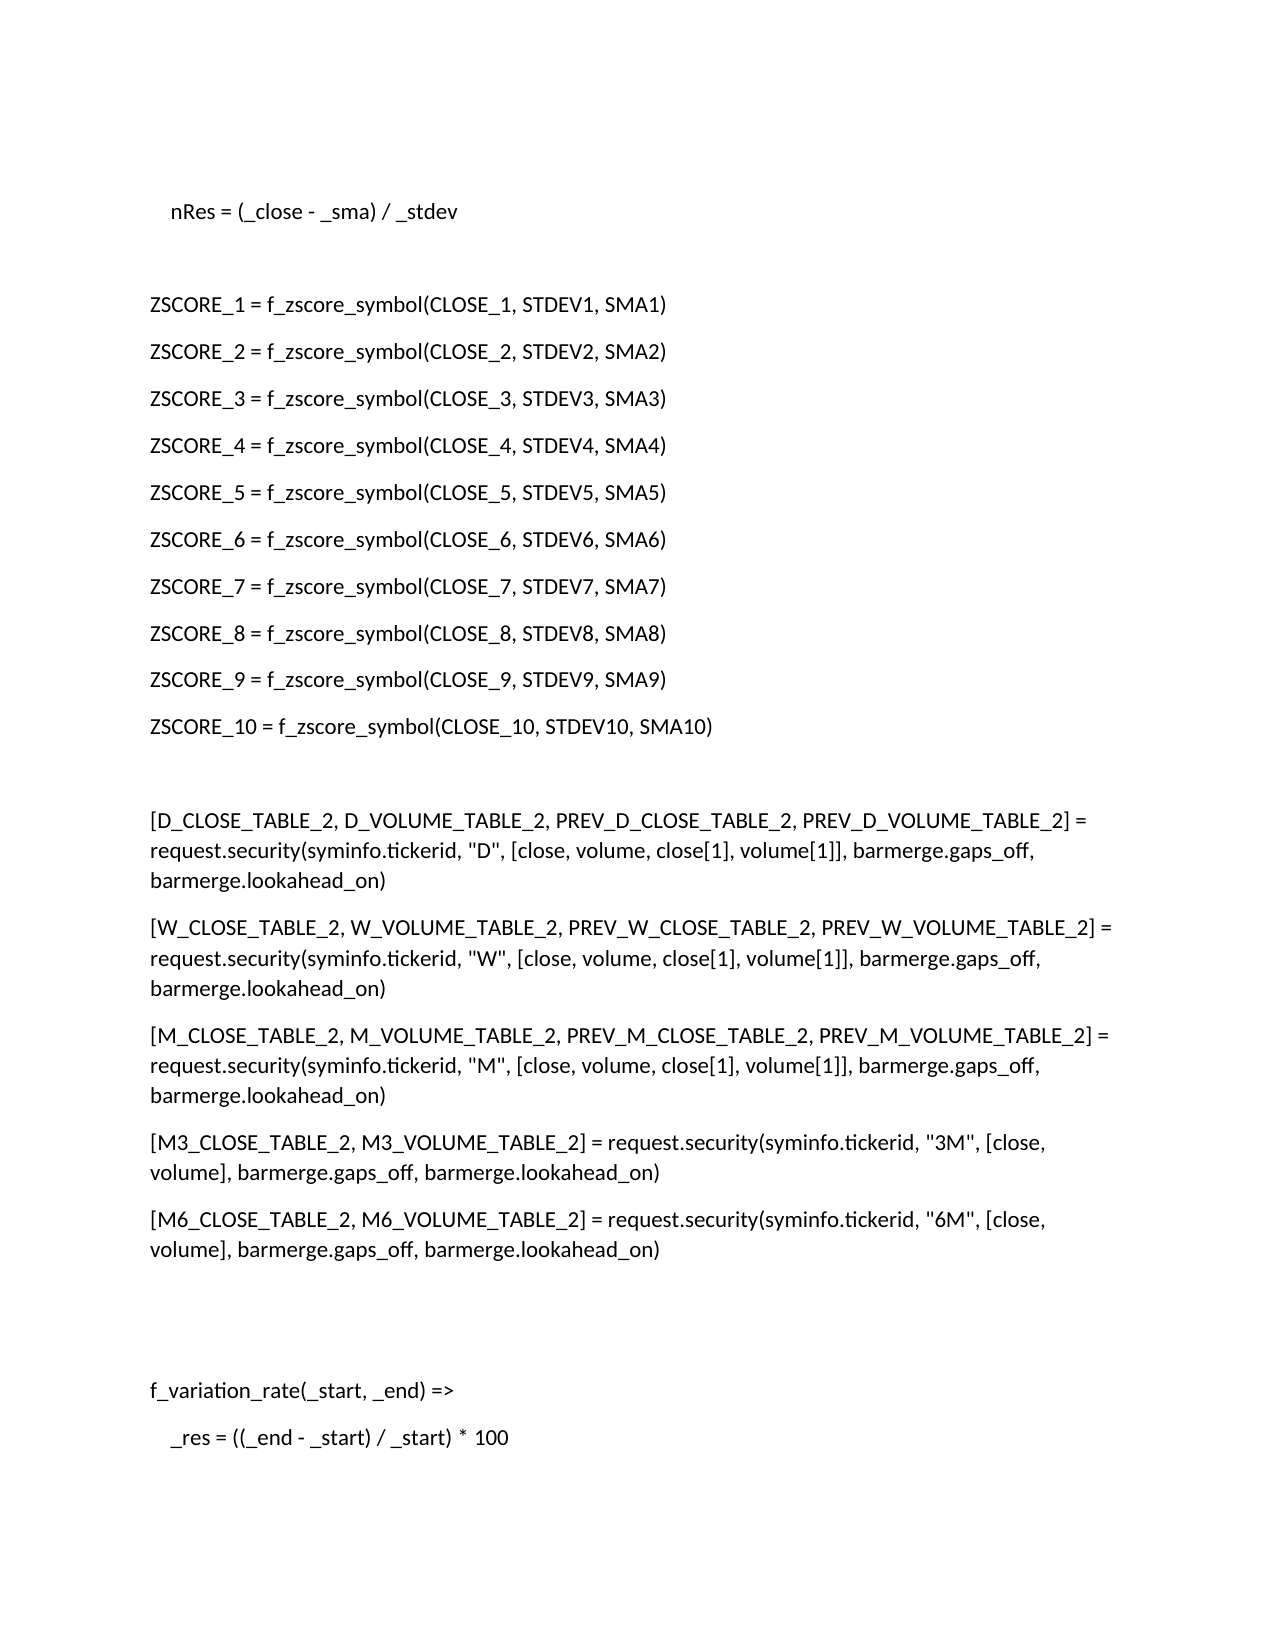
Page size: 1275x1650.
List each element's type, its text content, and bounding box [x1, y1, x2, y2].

text ZSCORE_2 = f_zscore_symbol(CLOSE_2, STDEV2, SMA2) [150, 337, 1125, 366]
text f_variation_rate(_start, _end) => [150, 1376, 1125, 1404]
text ZSCORE_7 = f_zscore_symbol(CLOSE_7, STDEV7, SMA7) [150, 572, 1125, 600]
text ZSCORE_6 = f_zscore_symbol(CLOSE_6, STDEV6, SMA6) [150, 525, 1125, 553]
text ZSCORE_5 = f_zscore_symbol(CLOSE_5, STDEV5, SMA5) [150, 478, 1125, 506]
text [M3_CLOSE_TABLE_2, M3_VOLUME_TABLE_2] = request.security(syminfo.tickerid, "3M", [close, volume], barmerge.gaps_off, barmerge.lookahead_on) [150, 1128, 1125, 1186]
text [M_CLOSE_TABLE_2, M_VOLUME_TABLE_2, PREV_M_CLOSE_TABLE_2, PREV_M_VOLUME_TABLE_2] = request.security(syminfo.tickerid, "M", [close, volume, close[1], volume[1]], barmerge.gaps_off, barmerge.lookahead_on) [150, 1021, 1125, 1109]
text ZSCORE_3 = f_zscore_symbol(CLOSE_3, STDEV3, SMA3) [150, 384, 1125, 412]
text ZSCORE_8 = f_zscore_symbol(CLOSE_8, STDEV8, SMA8) [150, 619, 1125, 647]
text ZSCORE_4 = f_zscore_symbol(CLOSE_4, STDEV4, SMA4) [150, 431, 1125, 459]
text ZSCORE_9 = f_zscore_symbol(CLOSE_9, STDEV9, SMA9) [150, 666, 1125, 694]
text ZSCORE_10 = f_zscore_symbol(CLOSE_10, STDEV10, SMA10) [150, 712, 1125, 741]
text nRes = (_close - _sma) / _stdev [150, 197, 1125, 225]
text _res = ((_end - _start) / _start) * 100 [150, 1423, 1125, 1451]
text [D_CLOSE_TABLE_2, D_VOLUME_TABLE_2, PREV_D_CLOSE_TABLE_2, PREV_D_VOLUME_TABLE_2] = request.security(syminfo.tickerid, "D", [close, volume, close[1], volume[1]], barmerge.gaps_off, barmerge.lookahead_on) [150, 806, 1125, 895]
text [M6_CLOSE_TABLE_2, M6_VOLUME_TABLE_2] = request.security(syminfo.tickerid, "6M", [close, volume], barmerge.gaps_off, barmerge.lookahead_on) [150, 1205, 1125, 1263]
text [W_CLOSE_TABLE_2, W_VOLUME_TABLE_2, PREV_W_CLOSE_TABLE_2, PREV_W_VOLUME_TABLE_2] = request.security(syminfo.tickerid, "W", [close, volume, close[1], volume[1]], barmerge.gaps_off, barmerge.lookahead_on) [150, 913, 1125, 1002]
text ZSCORE_1 = f_zscore_symbol(CLOSE_1, STDEV1, SMA1) [150, 291, 1125, 319]
